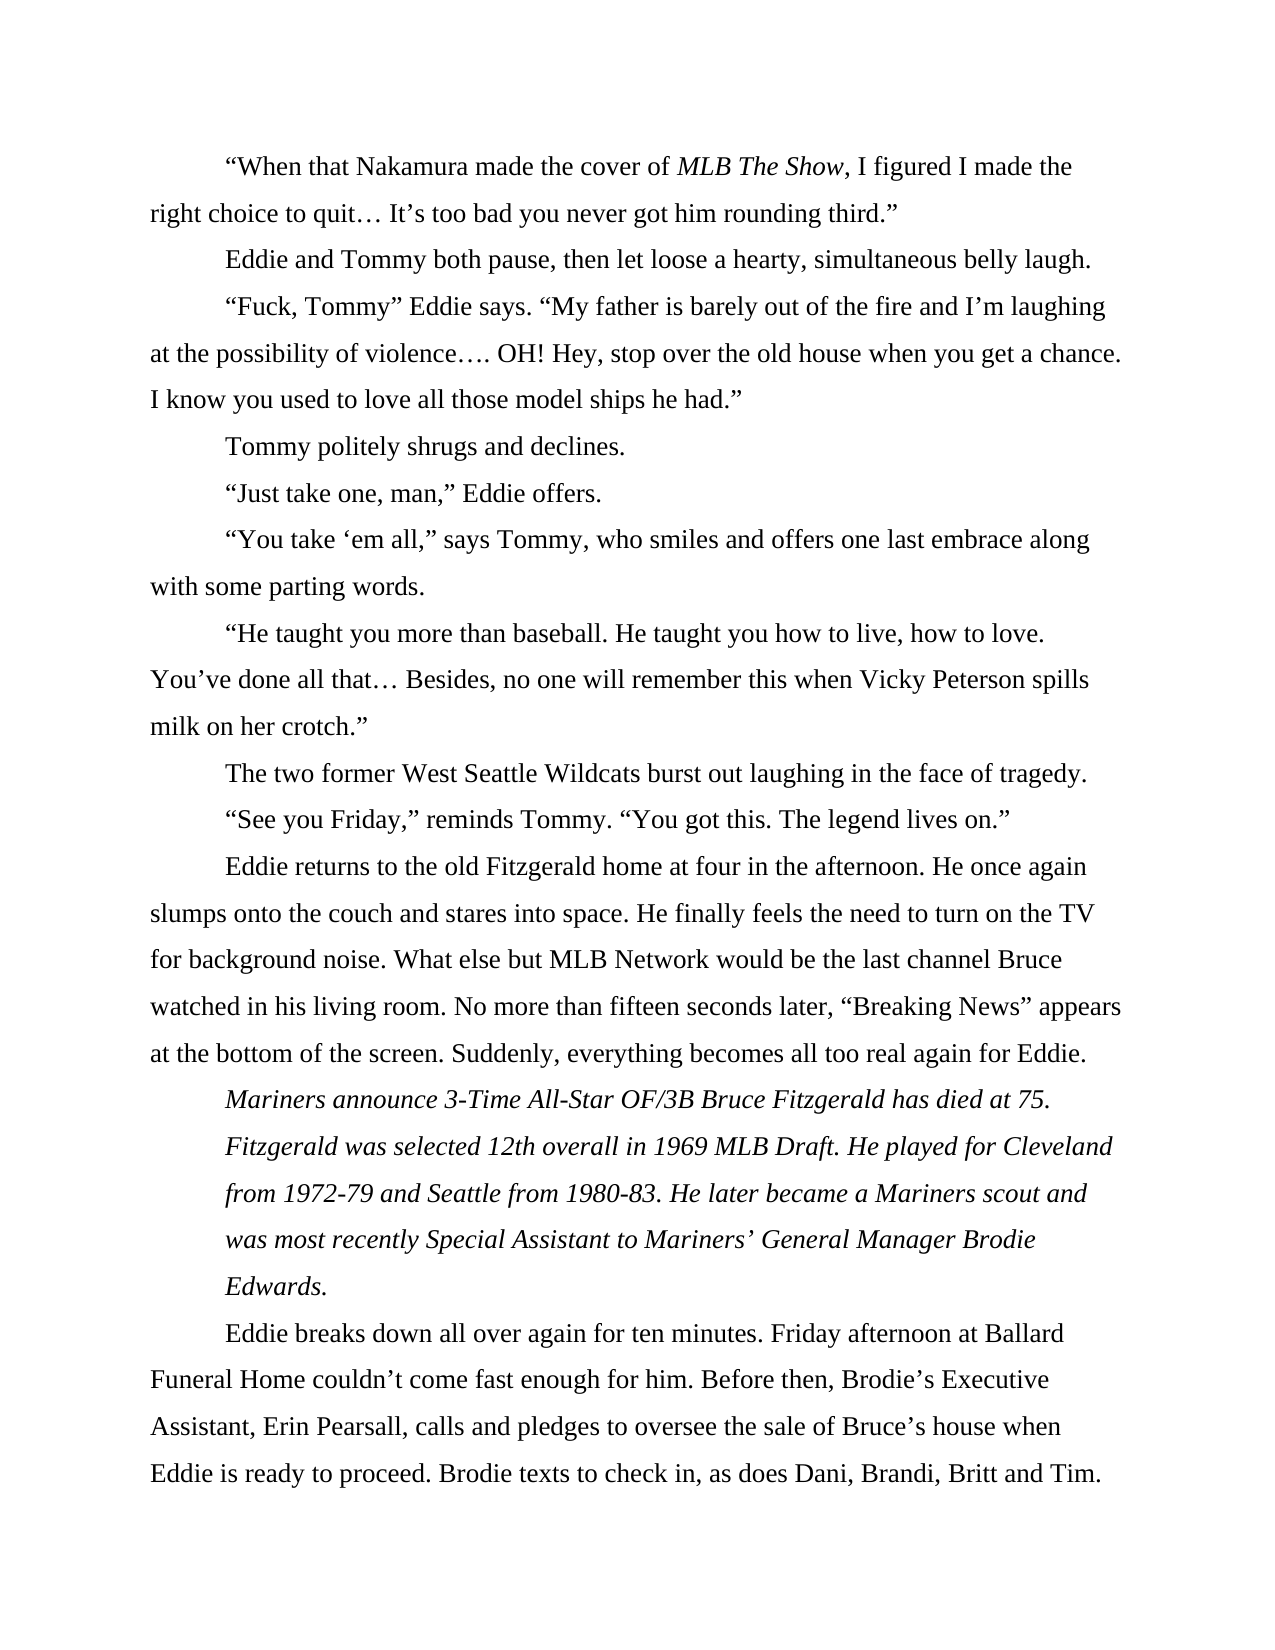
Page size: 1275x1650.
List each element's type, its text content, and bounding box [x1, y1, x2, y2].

text Mariners announce 3-Time All-Star OF/3B Bruce Fitzgerald has died at 75. Fitzgerald was selected 12th overall in 1969 MLB Draft. He played for Cleveland from 1972-79 and Seattle from 1980-83. He later became a Mariners scout and was most recently Special Assistant to Mariners’ General Manager Brodie Edwards. [225, 1083, 1125, 1301]
text Eddie breaks down all over again for ten minutes. Friday afternoon at Ballard Funeral Home couldn’t come fast enough for him. Before then, Brodie’s Executive Assistant, Erin Pearsall, calls and pledges to oversee the sale of Bruce’s house when Eddie is ready to proceed. Brodie texts to check in, as does Dani, Brandi, Britt and Tim. [150, 1317, 1125, 1488]
text The two former West Seattle Wildcats burst out laughing in the face of tragedy. [150, 757, 1125, 788]
text “When that Nakamura made the cover of MLB The Show, I figured I made the right choice to quit… It’s too bad you never got him rounding third.” [150, 150, 1125, 228]
text “You take ‘em all,” says Tommy, who smiles and offers one last embrace along with some parting words. [150, 523, 1125, 601]
text “He taught you more than baseball. He taught you how to live, how to love. You’ve done all that… Besides, no one will remember this when Vicky Peterson spills milk on her crotch.” [150, 617, 1125, 741]
text “Just take one, man,” Eddie offers. [150, 477, 1125, 508]
text “See you Friday,” reminds Tommy. “You got this. The legend lives on.” [150, 803, 1125, 834]
text Eddie and Tommy both pause, then let loose a hearty, simultaneous belly laugh. [150, 243, 1125, 274]
text Tommy politely shrugs and declines. [150, 430, 1125, 461]
text Eddie returns to the old Fitzgerald home at four in the afternoon. He once again slumps onto the couch and stares into space. He finally feels the need to turn on the TV for background noise. What else but MLB Network would be the last channel Bruce watched in his living room. No more than fifteen seconds later, “Breaking News” appears at the bottom of the screen. Suddenly, everything becomes all too real again for Eddie. [150, 850, 1125, 1068]
text “Fuck, Tommy” Eddie says. “My father is barely out of the fire and I’m laughing at the possibility of violence…. OH! Hey, stop over the old house when you get a chance. I know you used to love all those model ships he had.” [150, 290, 1125, 414]
